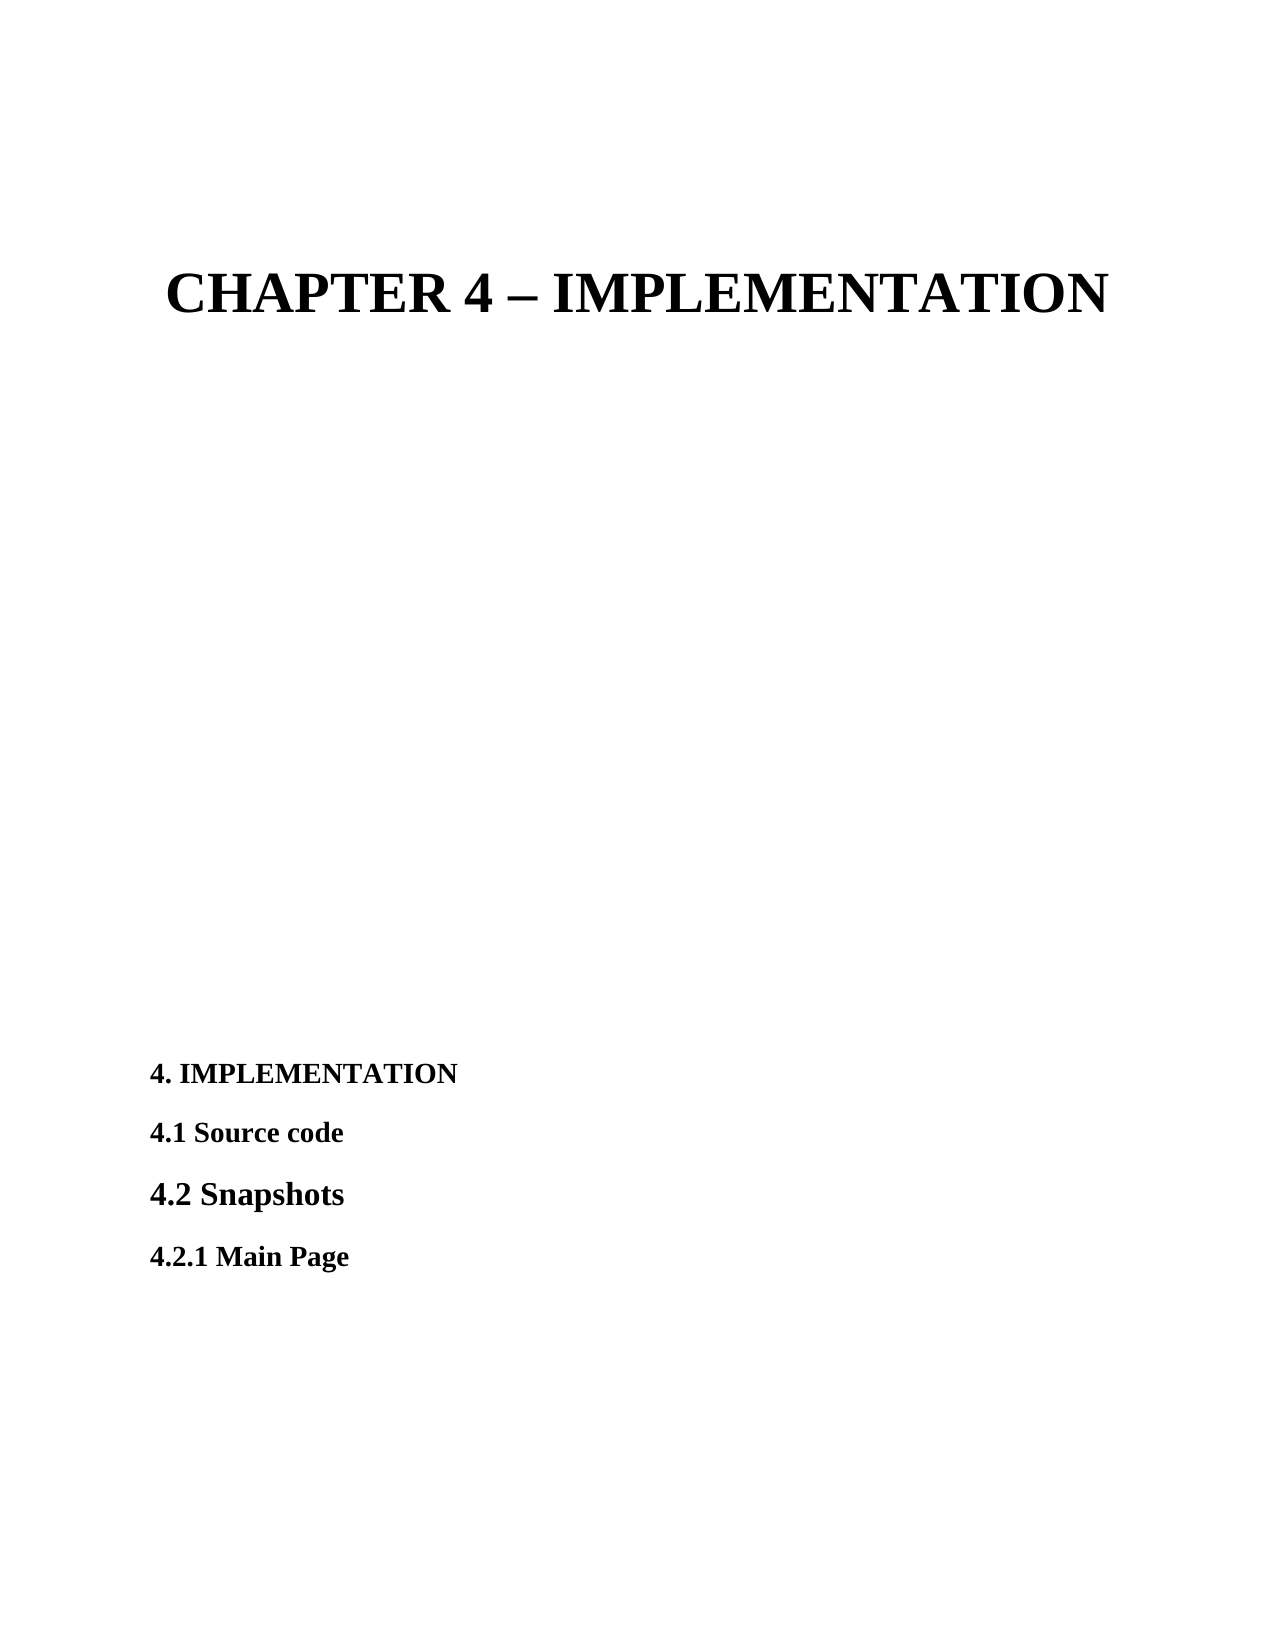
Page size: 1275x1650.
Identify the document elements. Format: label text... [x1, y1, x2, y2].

text 4. IMPLEMENTATION [150, 1056, 1125, 1089]
text 4.2 Snapshots [150, 1174, 1125, 1213]
text CHAPTER 4 – IMPLEMENTATION [150, 258, 1125, 325]
text 4.2.1 Main Page [150, 1239, 1125, 1273]
text 4.1 Source code [150, 1115, 1125, 1149]
